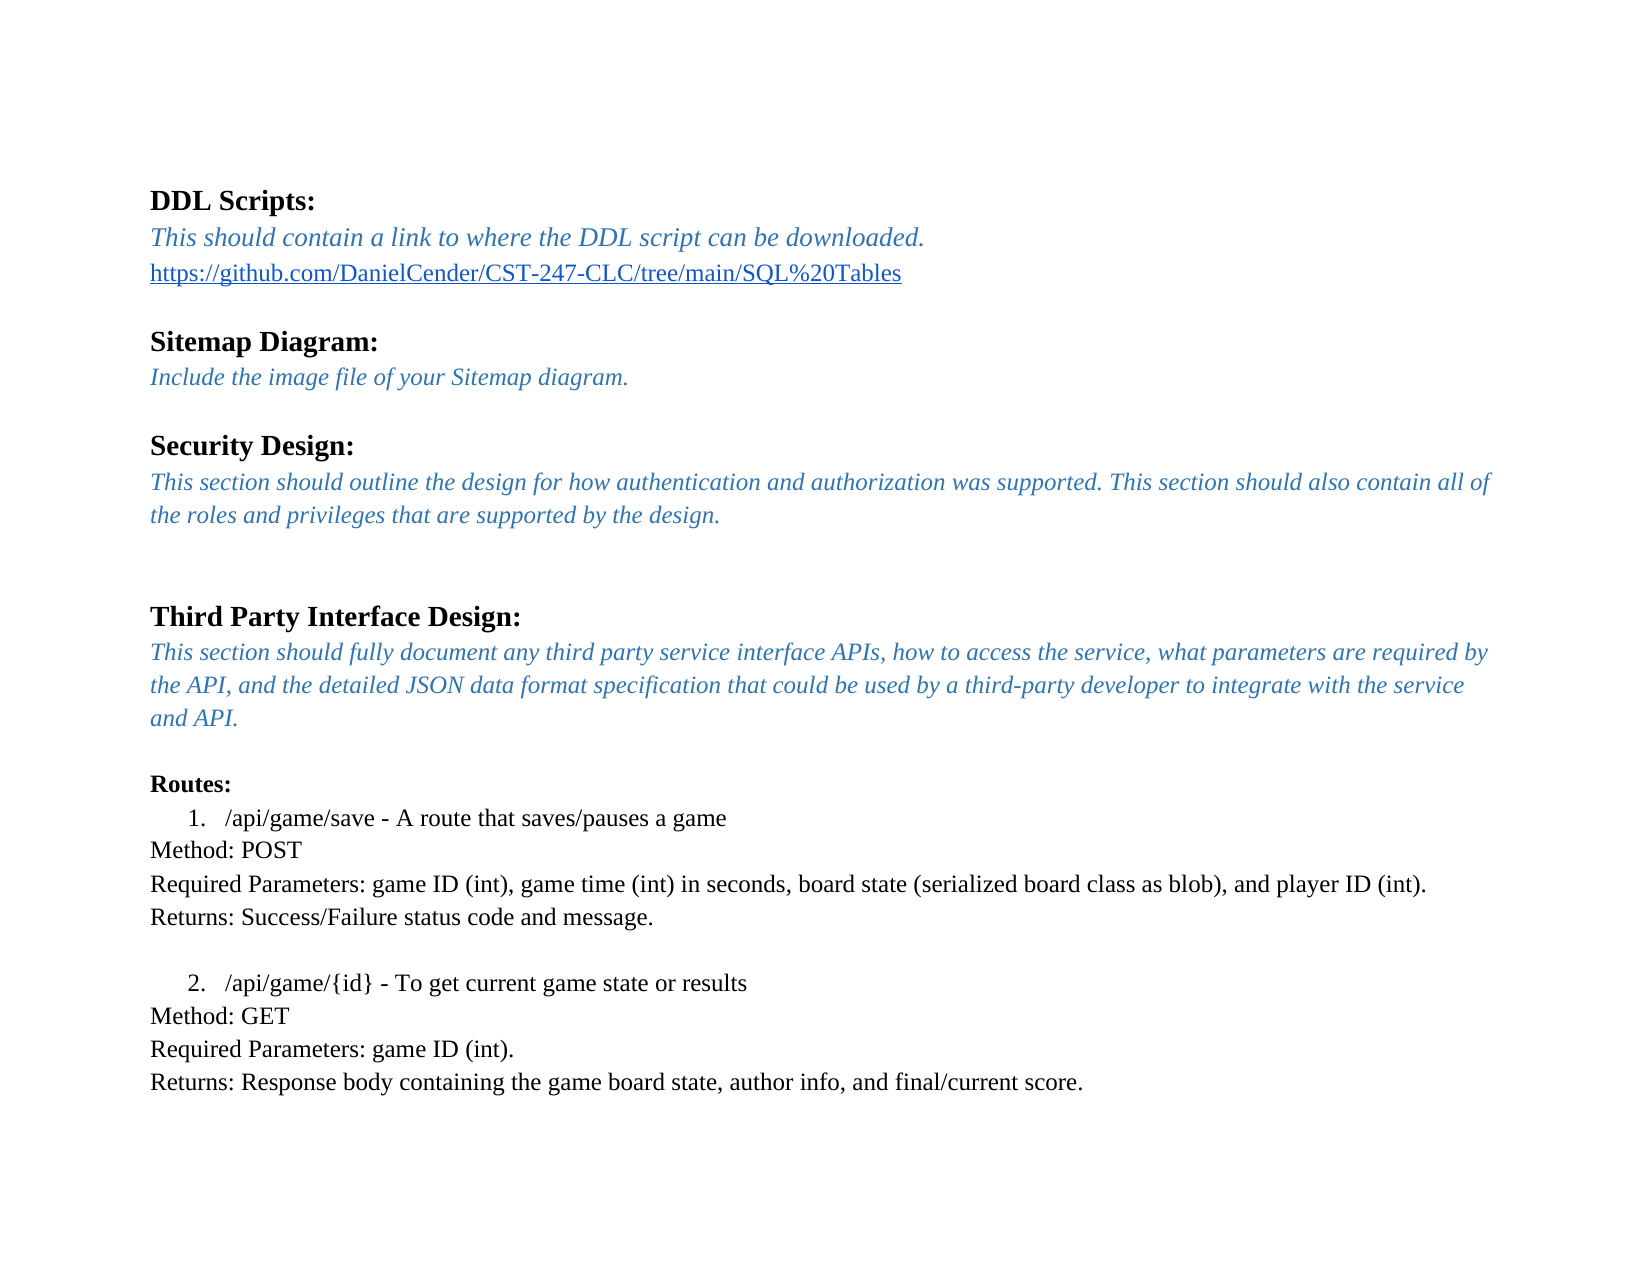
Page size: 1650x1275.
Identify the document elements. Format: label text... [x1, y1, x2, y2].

text Method: GET [150, 1001, 1500, 1029]
text This section should fully document any third party service interface APIs, how to access the service, what parameters are required by the API, and the detailed JSON data format specification that could be used by a third-party developer to integrate with the service and API. [150, 637, 1500, 732]
list /api/game/{id} - To get current game state or results [187, 968, 1500, 996]
text Third Party Interface Design: [150, 599, 1500, 632]
text https://github.com/DanielCender/CST-247-CLC/tree/main/SQL%20Tables [150, 258, 1500, 286]
text Required Parameters: game ID (int). [150, 1034, 1500, 1062]
text Include the image file of your Sitemap diagram. [150, 362, 1500, 391]
text Sitemap Diagram: [150, 324, 1500, 357]
text Returns: Success/Failure status code and message. [150, 902, 1500, 930]
text Security Design: [150, 428, 1500, 462]
text Returns: Response body containing the game board state, author info, and final/current score. [150, 1067, 1500, 1096]
text This should contain a link to where the DDL script can be downloaded. [150, 222, 1500, 253]
text DDL Scripts: [150, 183, 1500, 217]
text This section should outline the design for how authentication and authorization was supported. This section should also contain all of the roles and privileges that are supported by the design. [150, 467, 1500, 529]
text Method: POST [150, 836, 1500, 864]
list /api/game/save - A route that saves/pauses a game [187, 803, 1500, 831]
text Required Parameters: game ID (int), game time (int) in seconds, board state (serialized board class as blob), and player ID (int). [150, 869, 1500, 897]
text Routes: [150, 769, 1500, 798]
